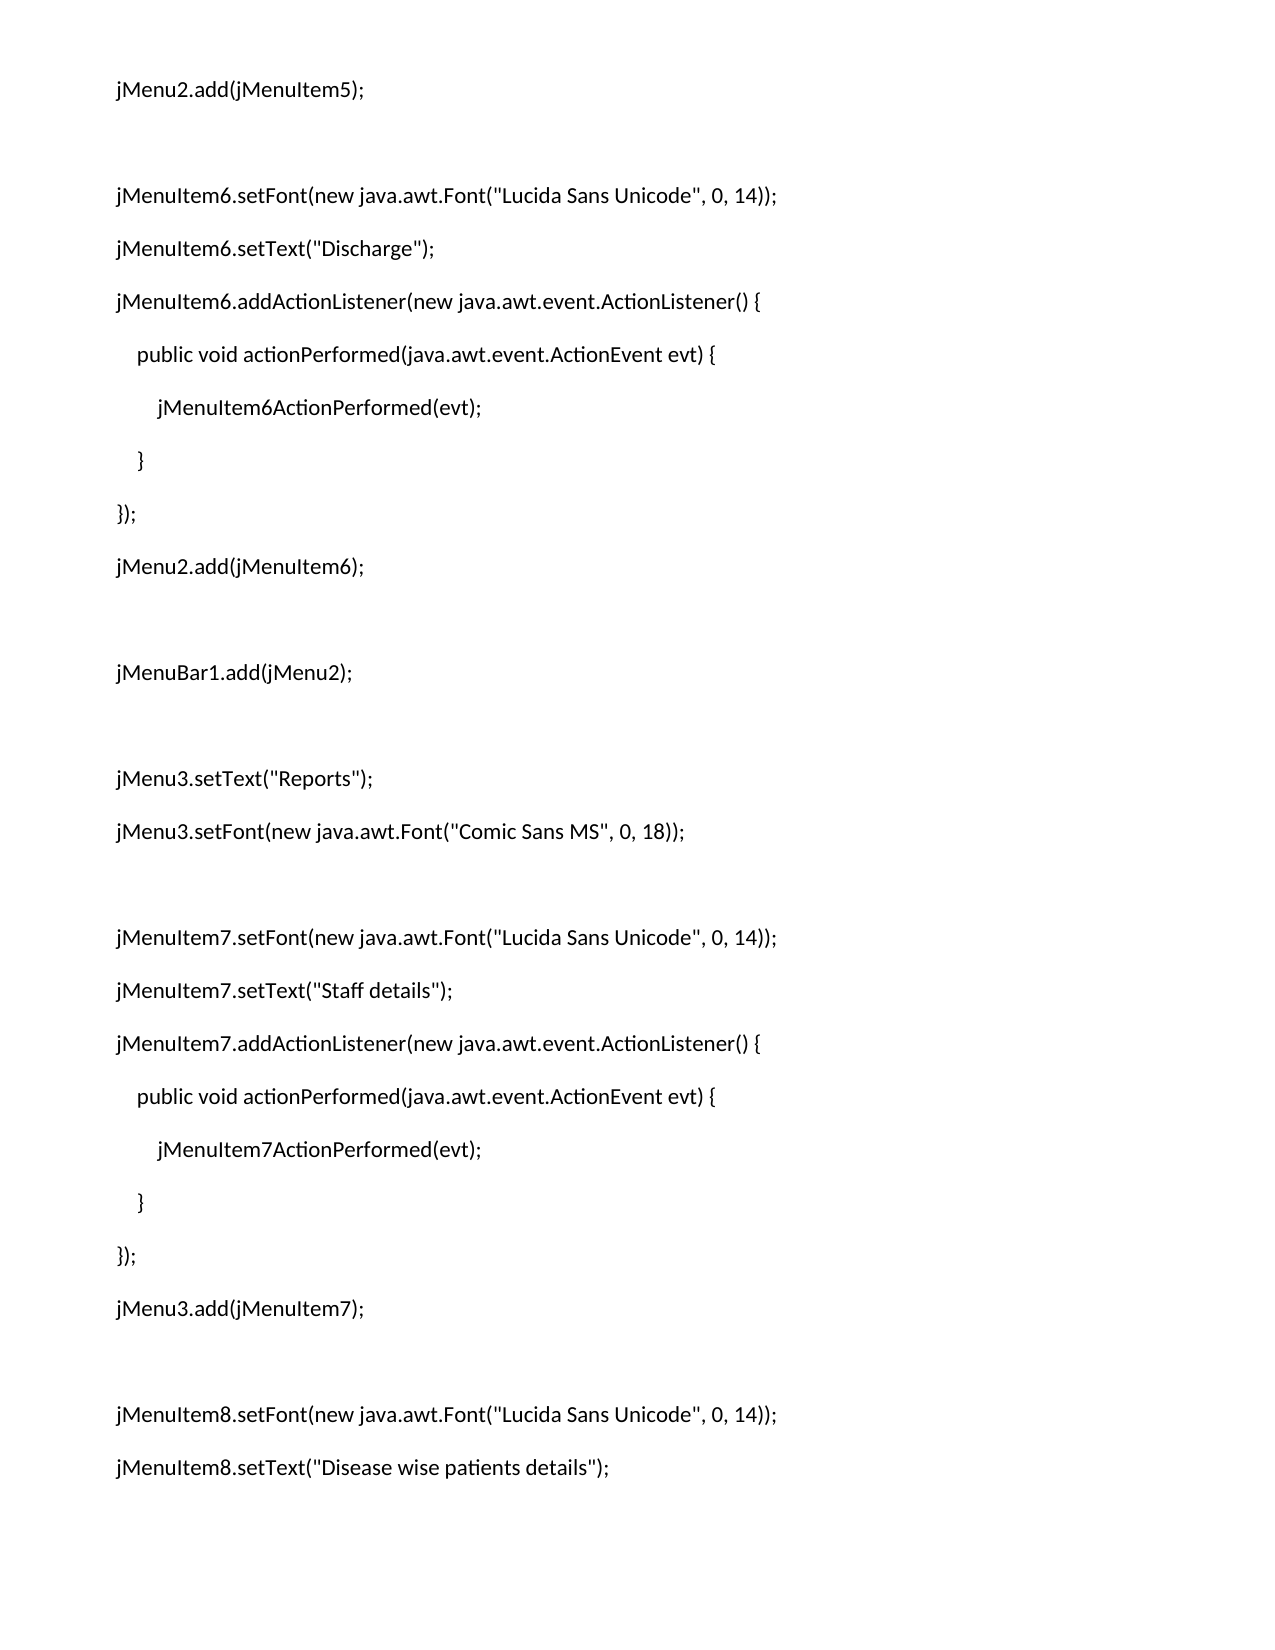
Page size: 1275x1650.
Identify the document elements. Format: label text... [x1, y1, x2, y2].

text jMenu3.setText("Reports"); [75, 764, 1125, 792]
text jMenuBar1.add(jMenu2); [75, 658, 1125, 686]
text jMenuItem7.setFont(new java.awt.Font("Lucida Sans Unicode", 0, 14)); [75, 923, 1125, 951]
text jMenuItem6.addActionListener(new java.awt.event.ActionListener() { [75, 287, 1125, 315]
text jMenuItem7ActionPerformed(evt); [75, 1135, 1125, 1163]
text jMenu3.add(jMenuItem7); [75, 1294, 1125, 1322]
text jMenuItem7.setText("Staff details"); [75, 976, 1125, 1004]
text }); [75, 1241, 1125, 1269]
text }); [75, 499, 1125, 527]
text public void actionPerformed(java.awt.event.ActionEvent evt) { [75, 340, 1125, 368]
text jMenuItem6ActionPerformed(evt); [75, 393, 1125, 421]
text jMenuItem6.setText("Discharge"); [75, 234, 1125, 262]
text jMenuItem8.setText("Disease wise patients details"); [75, 1453, 1125, 1482]
text jMenuItem7.addActionListener(new java.awt.event.ActionListener() { [75, 1029, 1125, 1057]
text } [75, 446, 1125, 474]
text jMenu2.add(jMenuItem6); [75, 552, 1125, 580]
text public void actionPerformed(java.awt.event.ActionEvent evt) { [75, 1082, 1125, 1110]
text jMenuItem6.setFont(new java.awt.Font("Lucida Sans Unicode", 0, 14)); [75, 181, 1125, 209]
text } [75, 1188, 1125, 1216]
text jMenuItem8.setFont(new java.awt.Font("Lucida Sans Unicode", 0, 14)); [75, 1401, 1125, 1428]
text jMenu3.setFont(new java.awt.Font("Comic Sans MS", 0, 18)); [75, 817, 1125, 845]
text jMenu2.add(jMenuItem5); [75, 75, 1125, 103]
